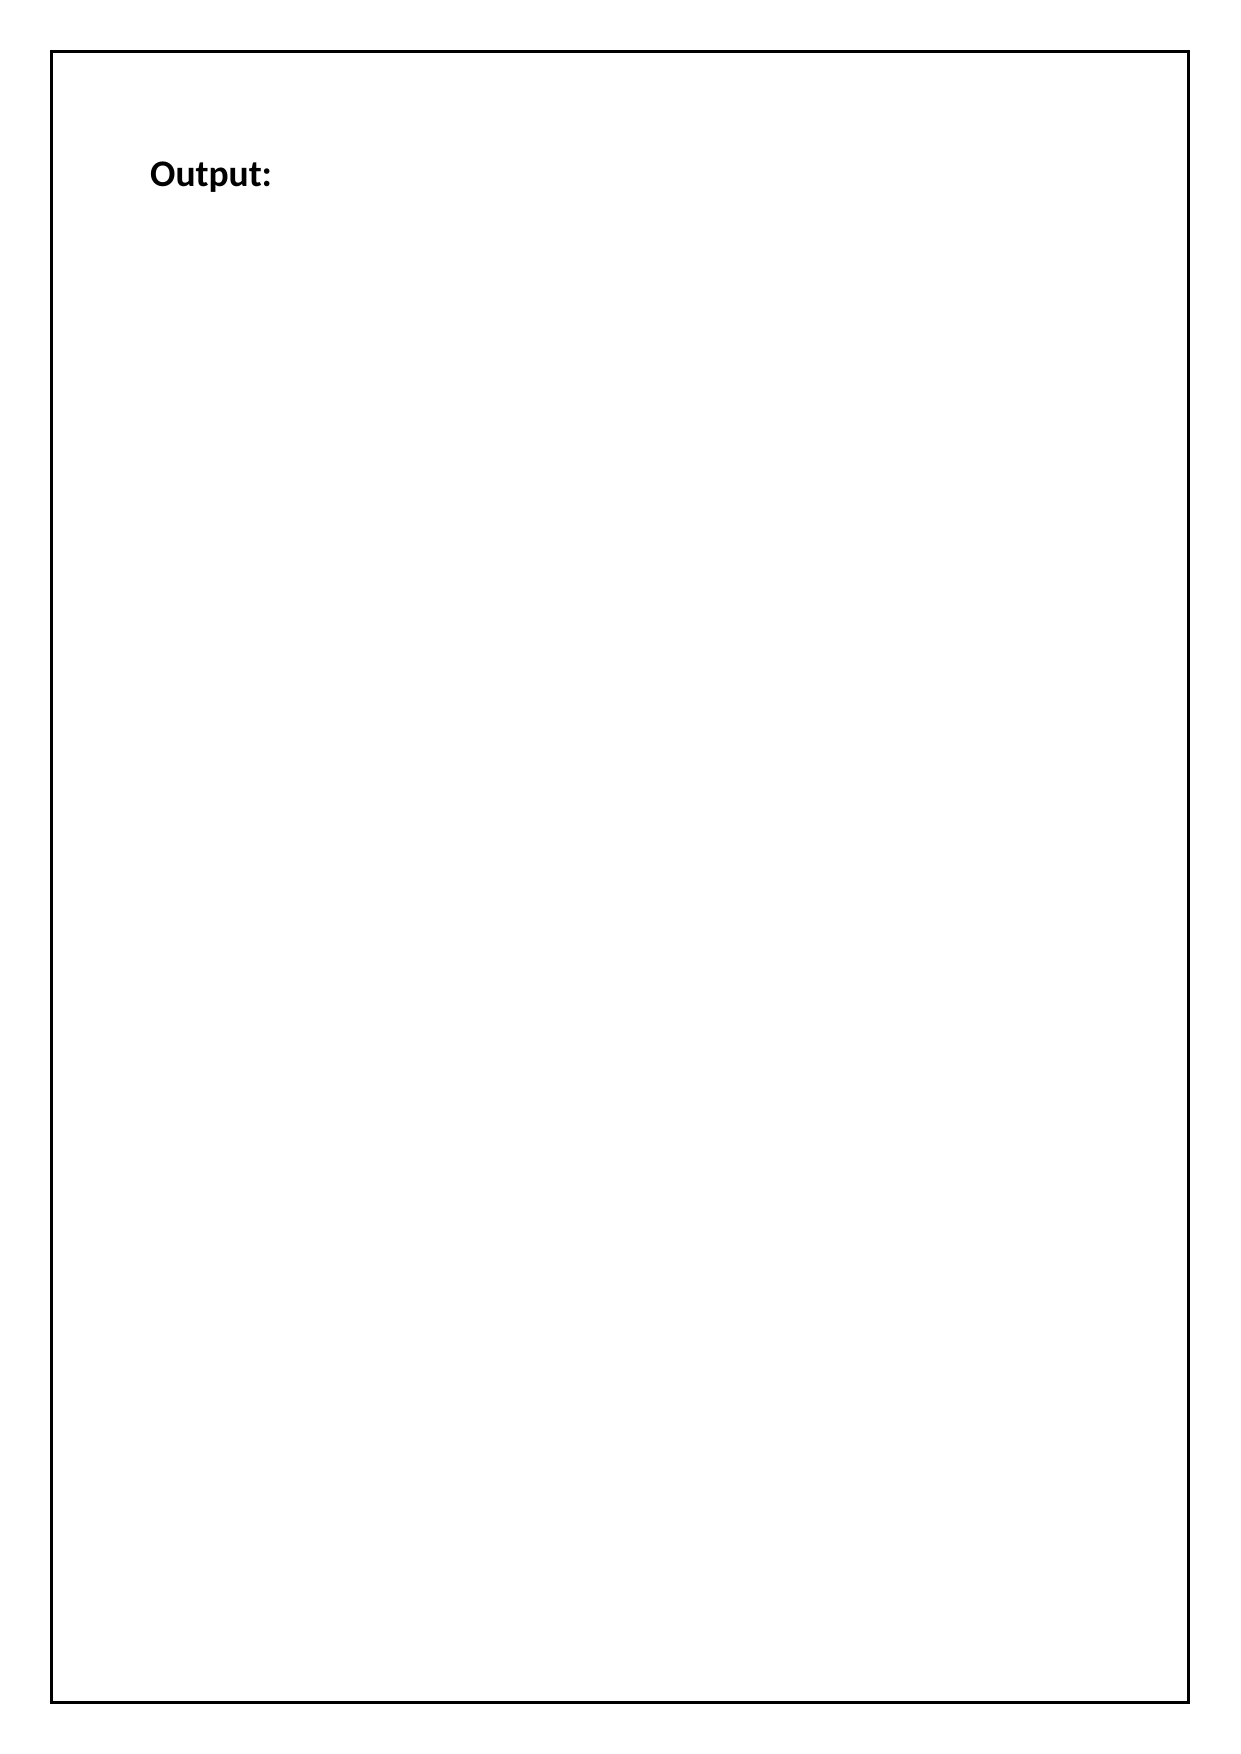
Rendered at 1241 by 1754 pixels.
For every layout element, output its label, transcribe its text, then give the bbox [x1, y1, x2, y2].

text Output: [150, 150, 1090, 196]
